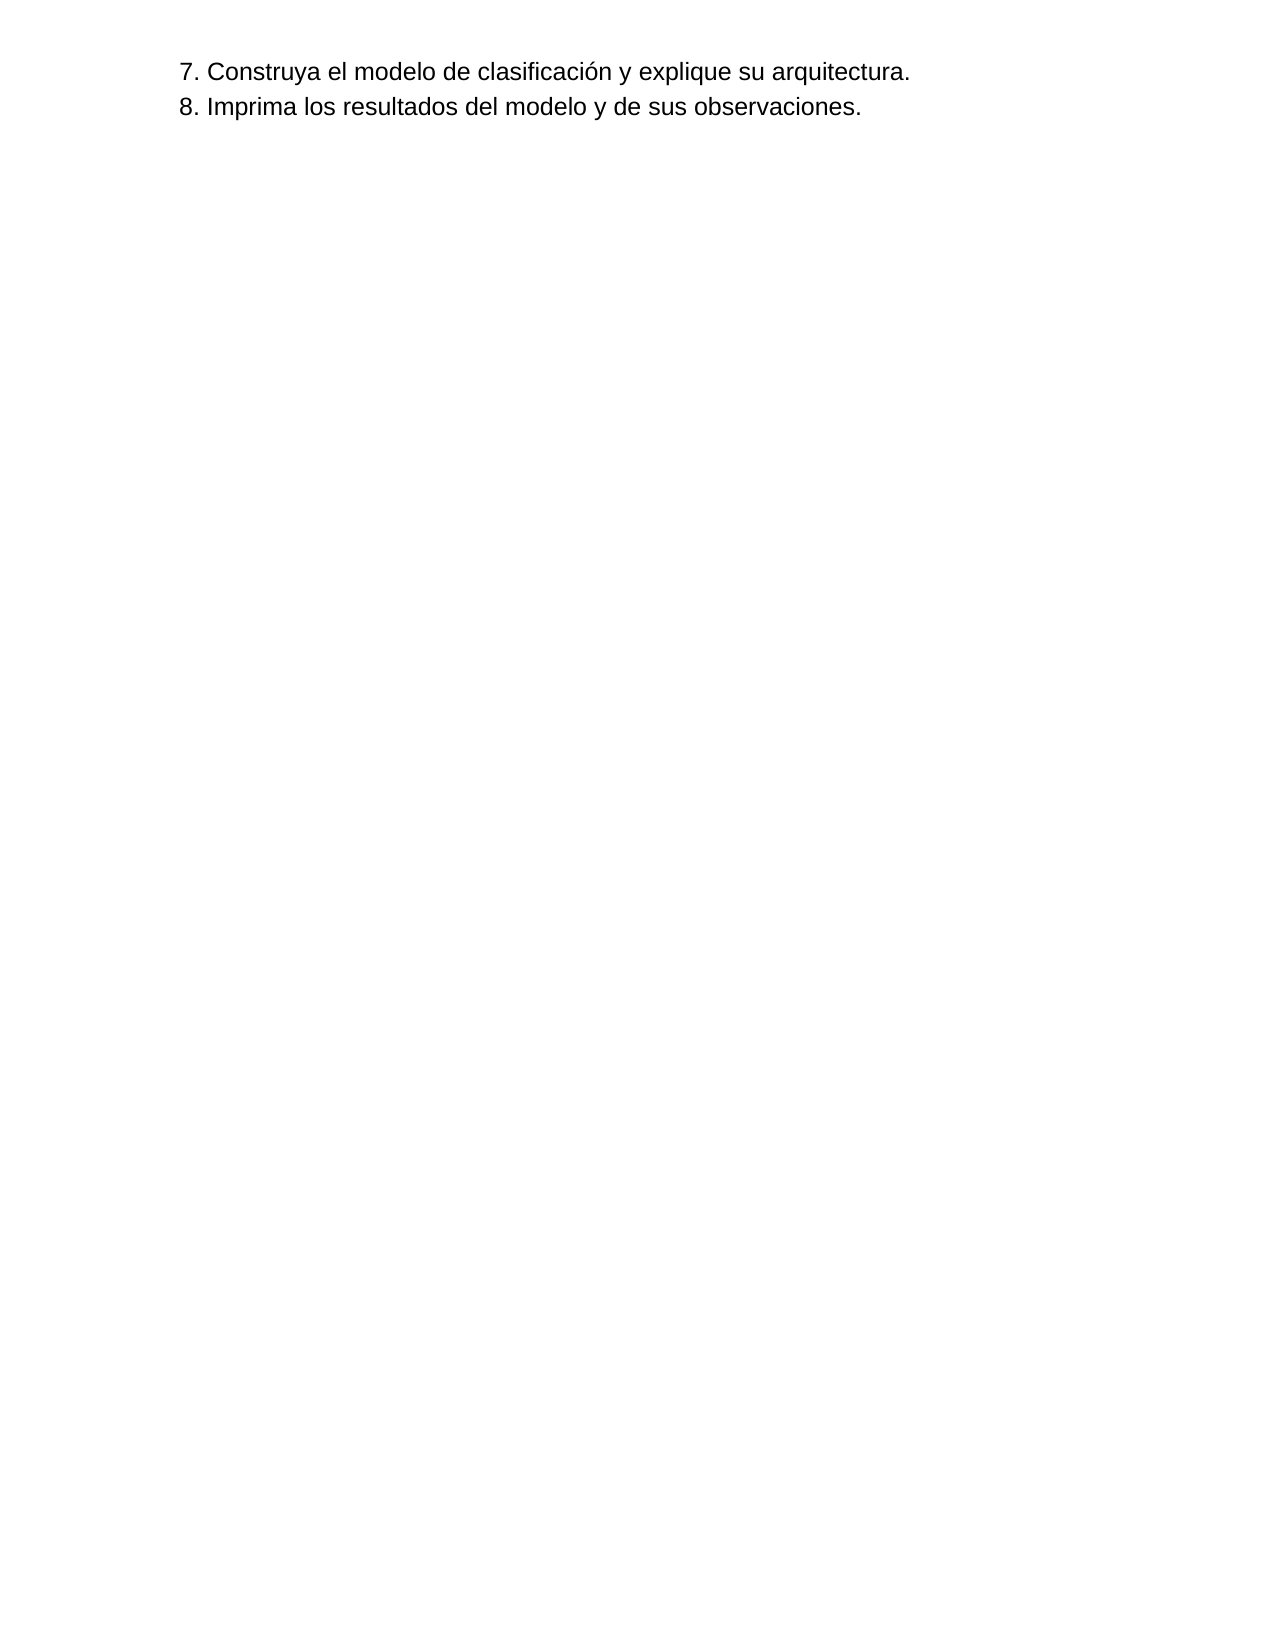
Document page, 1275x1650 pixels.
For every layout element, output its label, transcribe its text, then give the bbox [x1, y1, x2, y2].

text 7. Construya el modelo de clasificación y explique su arquitectura. [179, 57, 1123, 85]
text 8. Imprima los resultados del modelo y de sus observaciones. [179, 92, 1123, 121]
